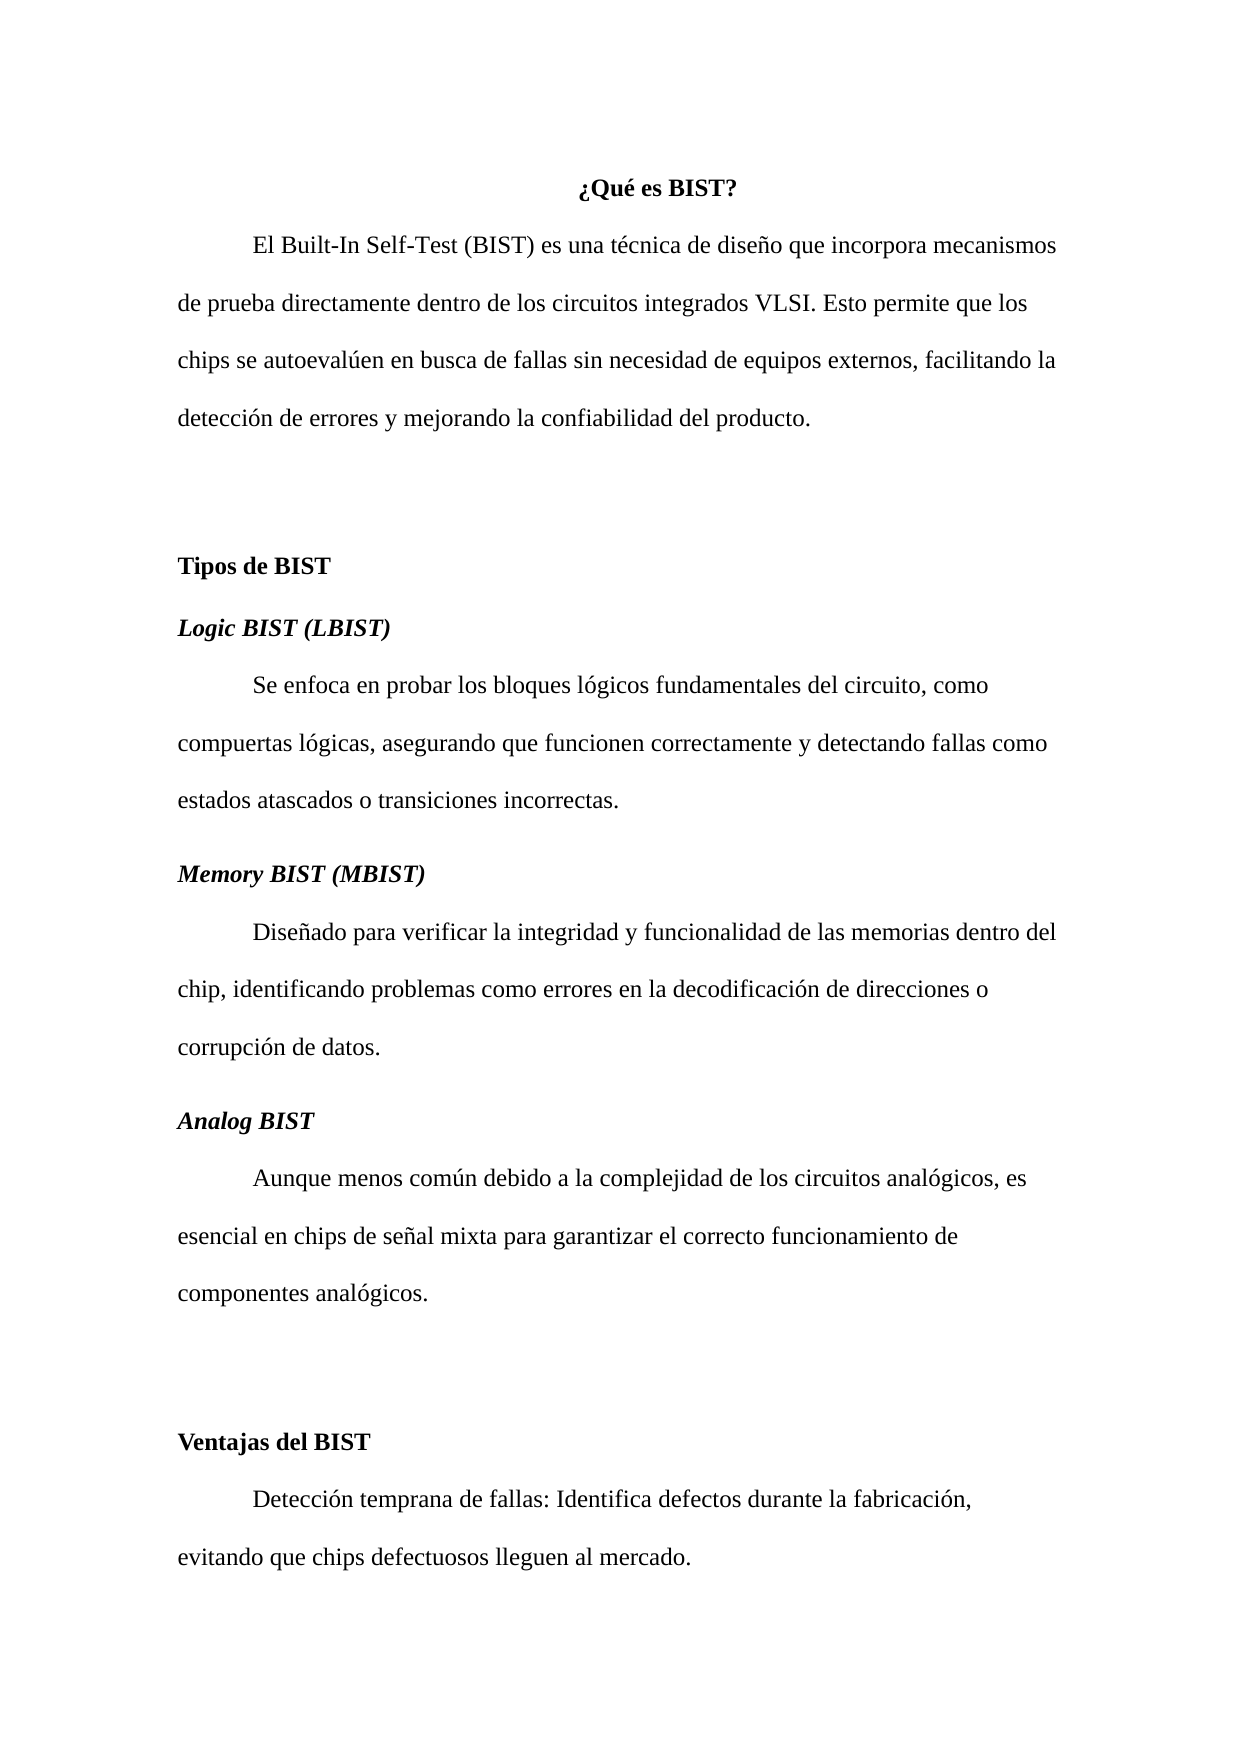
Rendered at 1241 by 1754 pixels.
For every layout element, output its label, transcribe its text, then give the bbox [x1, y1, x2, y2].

subtitle Memory BIST (MBIST) [177, 859, 1063, 888]
subtitle Tipos de BIST [177, 551, 1063, 580]
subtitle Logic BIST (LBIST) [177, 613, 1063, 641]
text Se enfoca en probar los bloques lógicos fundamentales del circuito, como compuertas lógicas, asegurando que funcionen correctamente y detectando fallas como estados atascados o transiciones incorrectas. [177, 670, 1063, 814]
text Diseñado para verificar la integridad y funcionalidad de las memorias dentro del chip, identificando problemas como errores en la decodificación de direcciones o corrupción de datos. [177, 917, 1063, 1061]
subtitle ¿Qué es BIST? [177, 173, 1063, 201]
text Aunque menos común debido a la complejidad de los circuitos analógicos, es esencial en chips de señal mixta para garantizar el correcto funcionamiento de componentes analógicos. [177, 1163, 1063, 1307]
text El Built-In Self-Test (BIST) es una técnica de diseño que incorpora mecanismos de prueba directamente dentro de los circuitos integrados VLSI. Esto permite que los chips se autoevalúen en busca de fallas sin necesidad de equipos externos, facilitando la detección de errores y mejorando la confiabilidad del producto. [177, 230, 1063, 431]
subtitle Analog BIST [177, 1106, 1063, 1135]
text Detección temprana de fallas: Identifica defectos durante la fabricación, evitando que chips defectuosos lleguen al mercado. [177, 1484, 1063, 1571]
subtitle Ventajas del BIST [177, 1427, 1063, 1456]
